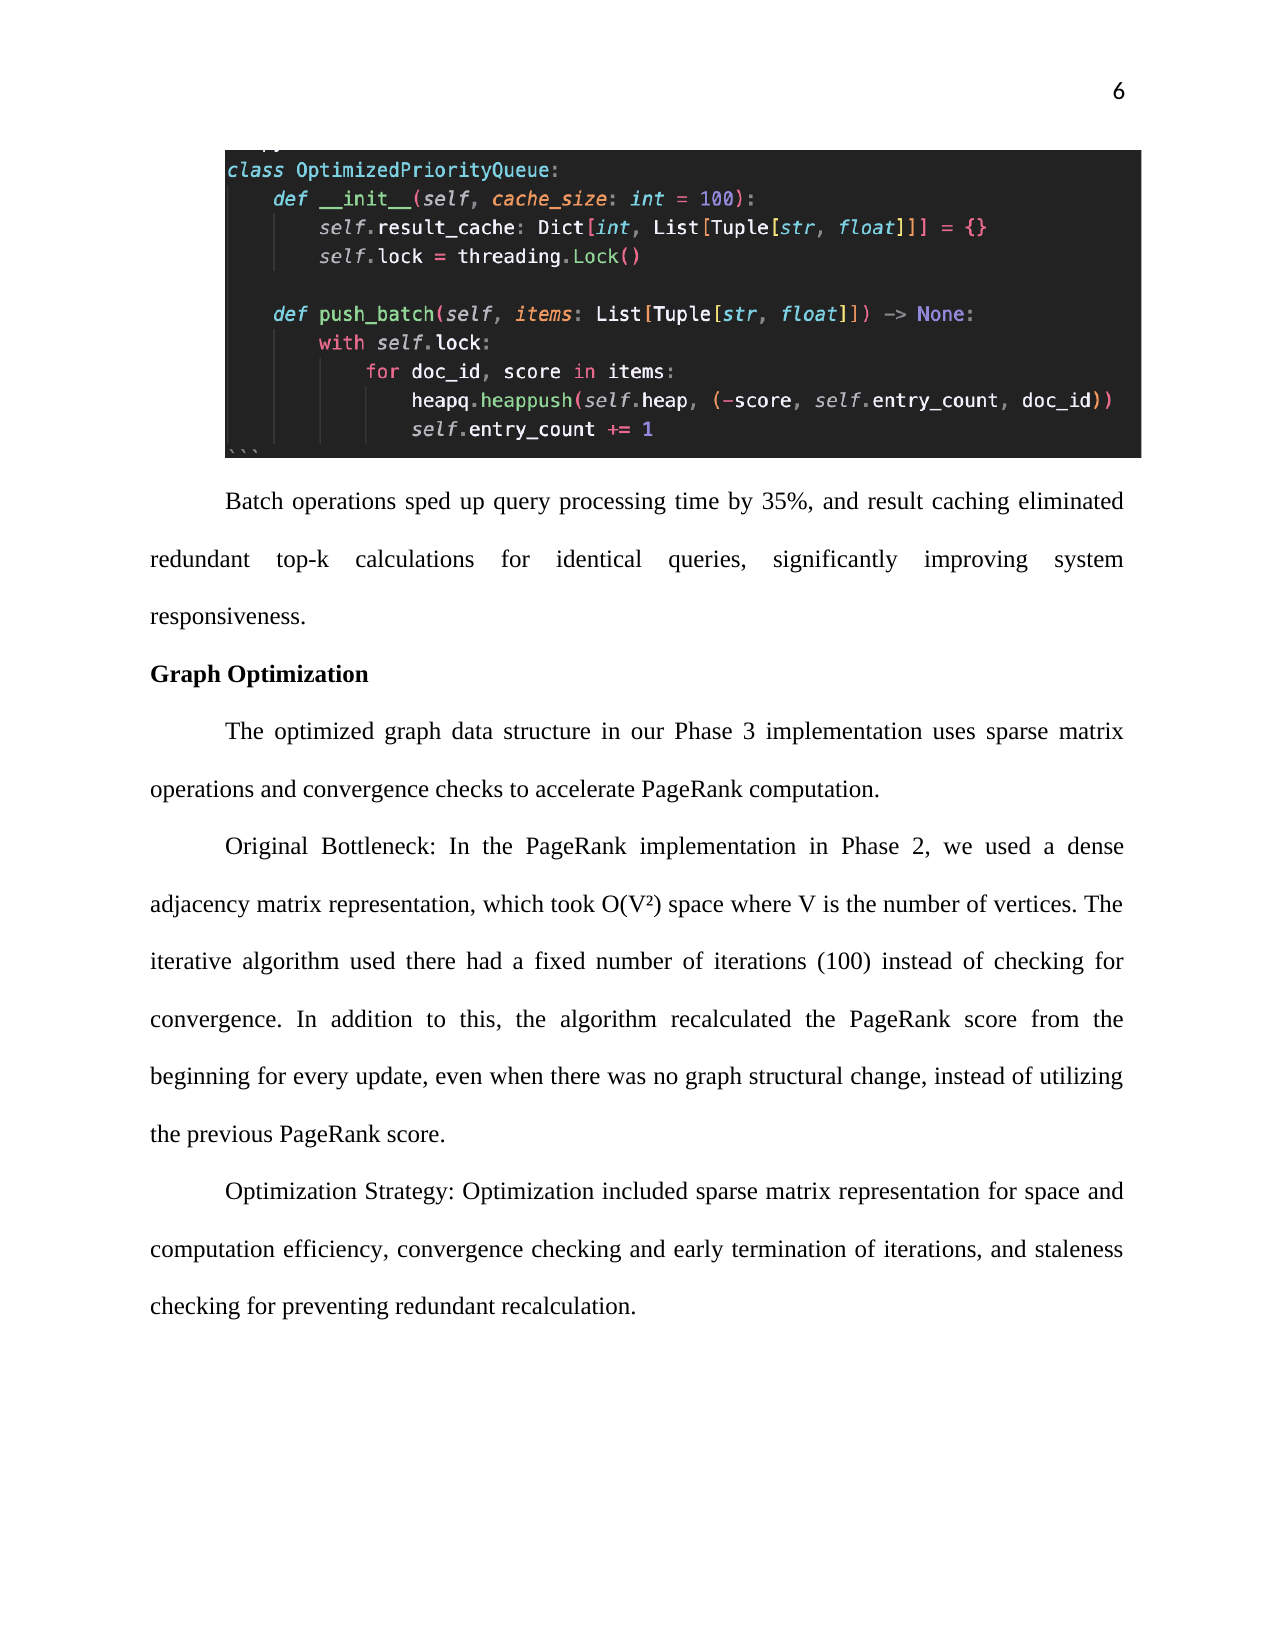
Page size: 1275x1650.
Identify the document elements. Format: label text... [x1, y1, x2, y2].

text Original Bottleneck: In the PageRank implementation in Phase 2, we used a dense adjacency matrix representation, which took O(V²) space where V is the number of vertices. The iterative algorithm used there had a fixed number of iterations (100) instead of checking for convergence. In addition to this, the algorithm recalculated the PageRank score from the beginning for every update, even when there was no graph structural change, instead of utilizing the previous PageRank score. [150, 831, 1125, 1148]
text The optimized graph data structure in our Phase 3 implementation uses sparse matrix operations and convergence checks to accelerate PageRank computation. [150, 716, 1125, 803]
text Optimization Strategy: Optimization included sparse matrix representation for space and computation efficiency, convergence checking and early termination of iterations, and staleness checking for preventing redundant recalculation. [150, 1176, 1125, 1320]
picture [225, 150, 1142, 458]
text Graph Optimization [150, 659, 1125, 688]
